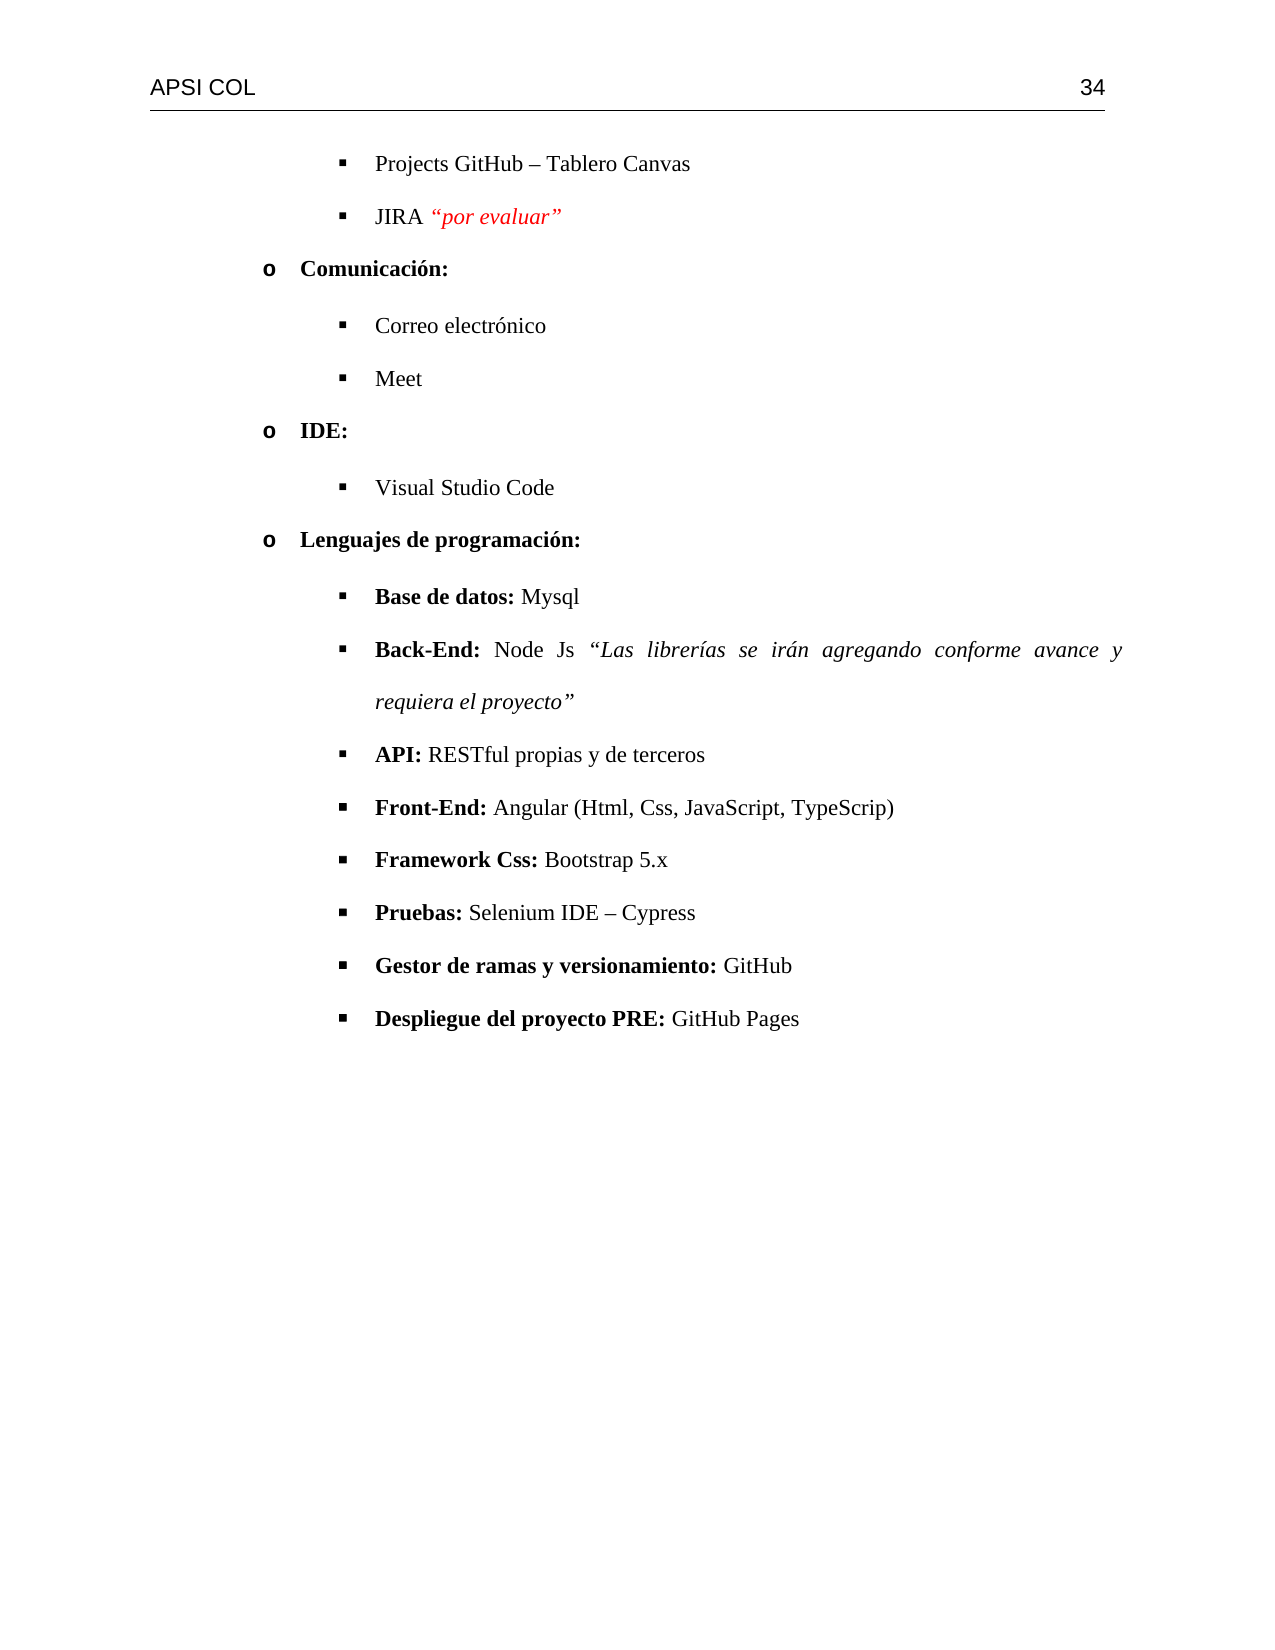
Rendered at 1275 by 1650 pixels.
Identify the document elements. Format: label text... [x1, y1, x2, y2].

list Comunicación: [262, 255, 1125, 284]
list Lenguajes de programación: [262, 526, 1125, 555]
list IDE: [262, 417, 1125, 446]
list Correo electrónico [337, 312, 1125, 338]
list Back-End: Node Js “Las librerías se irán agregando conforme avance y requiera el proyecto” [337, 636, 1125, 715]
list Visual Studio Code [337, 474, 1125, 500]
list Projects GitHub – Tablero Canvas [337, 150, 1125, 176]
list Base de datos: Mysql [337, 583, 1125, 609]
list JIRA “por evaluar” [337, 203, 1125, 229]
list Pruebas: Selenium IDE – Cypress [337, 899, 1125, 926]
list Meet [337, 364, 1125, 391]
list Despliegue del proyecto PRE: GitHub Pages [337, 1004, 1125, 1031]
list API: RESTful propias y de terceros [337, 741, 1125, 767]
list Framework Css: Bootstrap 5.x [337, 846, 1125, 873]
list Front-End: Angular (Html, Css, JavaScript, TypeScrip) [337, 794, 1125, 820]
list Gestor de ramas y versionamiento: GitHub [337, 952, 1125, 978]
